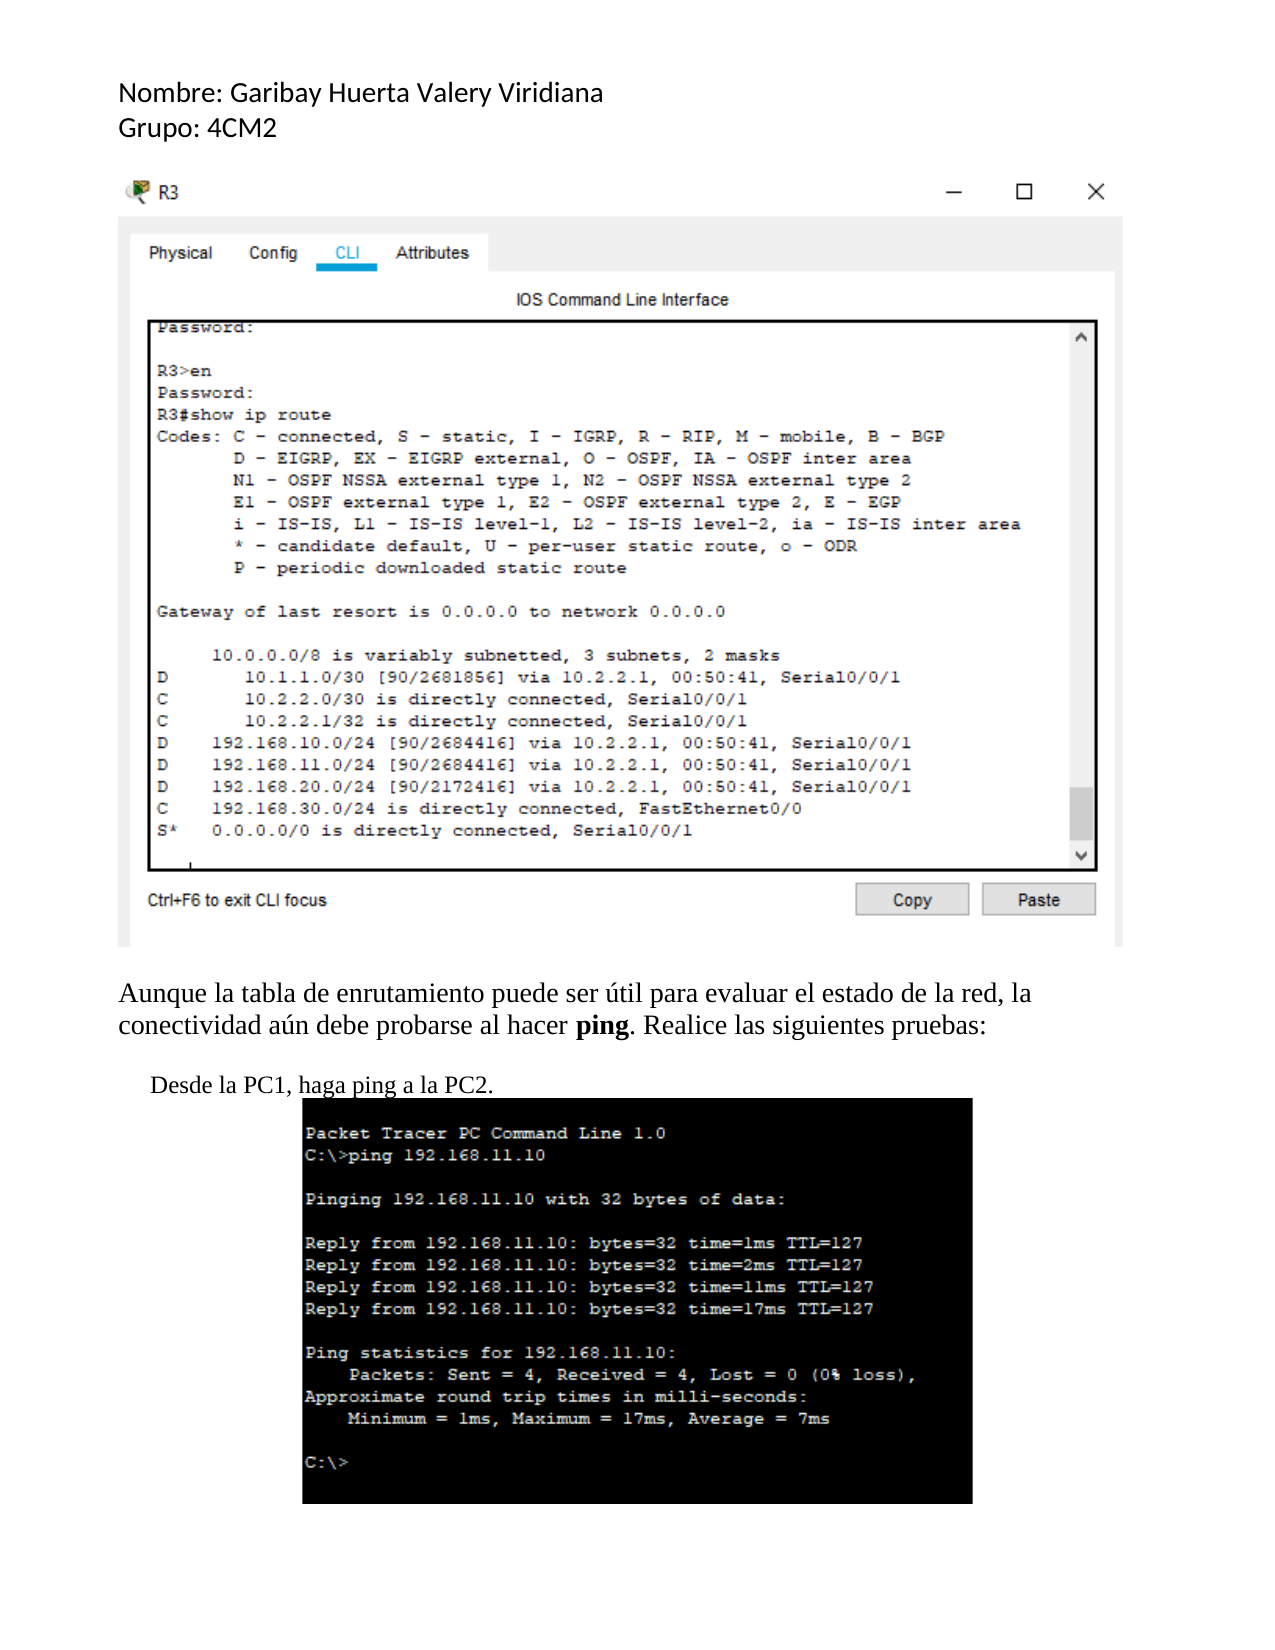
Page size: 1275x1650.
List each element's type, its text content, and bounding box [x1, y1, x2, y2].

picture [302, 1098, 973, 1504]
text Aunque la tabla de enrutamiento puede ser útil para evaluar el estado de la red, la conectividad aún debe probarse al hacer ping. Realice las siguientes pruebas: [118, 976, 1157, 1041]
picture [118, 173, 1123, 947]
text  Desde la PC1, haga ping a la PC2. [118, 1070, 1157, 1098]
